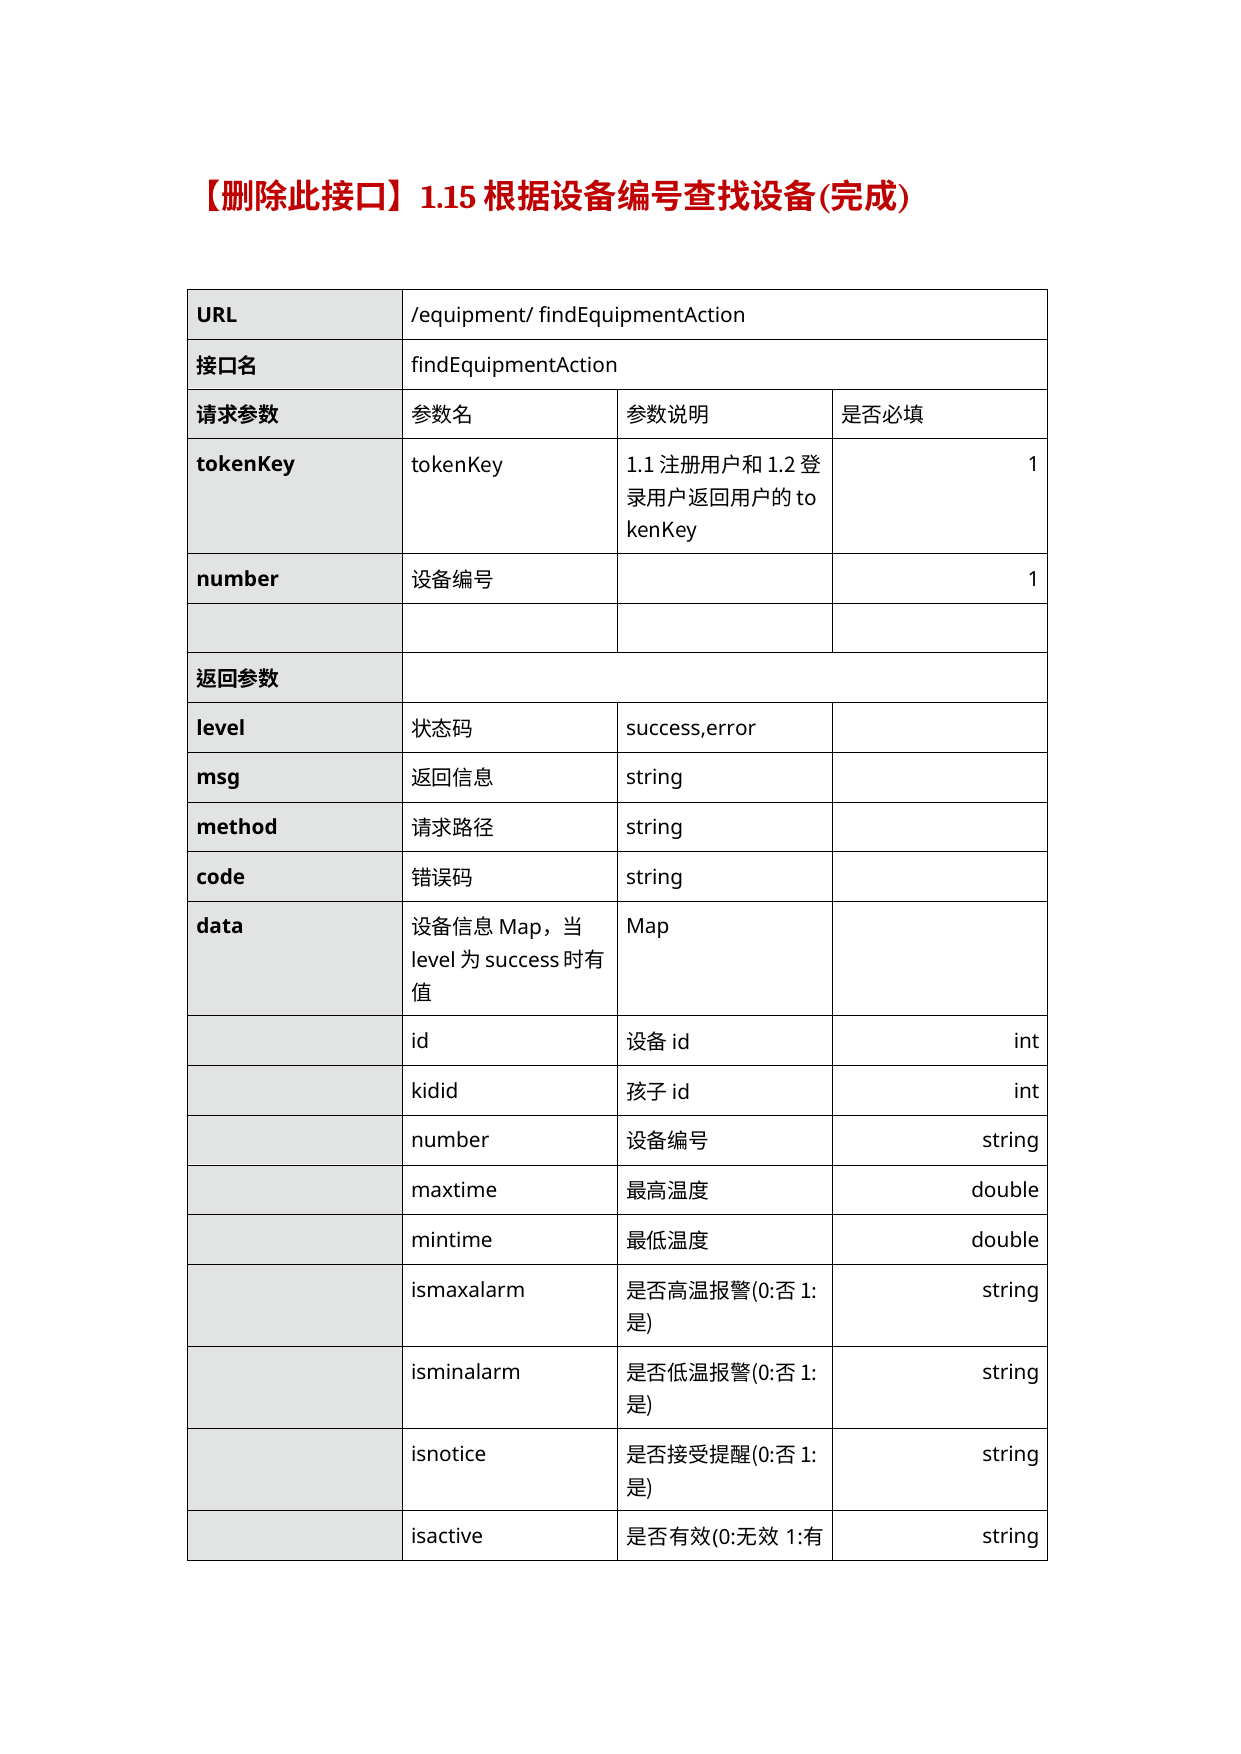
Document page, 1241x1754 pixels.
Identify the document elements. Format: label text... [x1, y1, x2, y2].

table_cell 1 [833, 554, 1047, 603]
table_cell number [403, 1116, 617, 1164]
table_cell string [833, 1347, 1047, 1428]
table_cell tokenKey [188, 439, 402, 553]
table_cell [403, 604, 617, 652]
table_cell number [188, 554, 402, 603]
table_cell success,error [618, 703, 832, 752]
table_cell string [833, 1429, 1047, 1510]
table_cell 参数名 [403, 390, 617, 438]
table_cell maxtime [403, 1166, 617, 1214]
table_cell 设备信息Map，当level为success时有值 [403, 902, 617, 1015]
table_cell [188, 1116, 402, 1164]
table_cell 1 [833, 439, 1047, 553]
table_cell [833, 604, 1047, 652]
table_cell [833, 803, 1047, 851]
table_cell string [618, 753, 832, 801]
table_cell 是否有效(0:无效 1:有效) [618, 1511, 832, 1560]
table_cell [833, 703, 1047, 752]
table_cell 最低温度 [618, 1215, 832, 1264]
table_cell int [833, 1066, 1047, 1115]
table_cell [188, 1066, 402, 1115]
table_cell method [188, 803, 402, 851]
table_cell code [188, 852, 402, 901]
table_cell findEquipmentAction [403, 340, 1047, 388]
table_cell id [403, 1016, 617, 1065]
table_cell string [833, 1265, 1047, 1346]
table_cell msg [188, 753, 402, 801]
table_cell 1.1注册用户和1.2登录用户返回用户的tokenKey [618, 439, 832, 553]
table_cell tokenKey [403, 439, 617, 553]
text 【删除此接口】1.15 根据设备编号查找设备(完成) [187, 162, 1053, 227]
table_cell 设备编号 [403, 554, 617, 603]
table_cell 设备编号 [618, 1116, 832, 1164]
table_cell data [188, 902, 402, 1015]
table_cell 孩子id [618, 1066, 832, 1115]
table_cell double [833, 1166, 1047, 1214]
table_cell string [618, 852, 832, 901]
table_cell 是否高温报警(0:否1:是) [618, 1265, 832, 1346]
table_cell double [833, 1215, 1047, 1264]
table_cell int [833, 1016, 1047, 1065]
table_cell [833, 902, 1047, 1015]
table_cell [618, 604, 832, 652]
table_cell [188, 1347, 402, 1428]
table_cell 设备id [618, 1016, 832, 1065]
table_cell ismaxalarm [403, 1265, 617, 1346]
table_cell [188, 1166, 402, 1214]
table_cell [833, 852, 1047, 901]
table_cell isminalarm [403, 1347, 617, 1428]
table_cell level [188, 703, 402, 752]
table_cell 接口名 [188, 340, 402, 388]
table_cell [188, 1016, 402, 1065]
table_cell [188, 1215, 402, 1264]
table_cell string [618, 803, 832, 851]
table_cell 是否接受提醒(0:否1:是) [618, 1429, 832, 1510]
table_cell 请求路径 [403, 803, 617, 851]
table_cell [833, 753, 1047, 801]
table_cell string [833, 1116, 1047, 1164]
table_header /equipment/ findEquipmentAction [403, 290, 1047, 339]
table_cell [188, 1429, 402, 1510]
table_cell 最高温度 [618, 1166, 832, 1214]
table_cell [188, 1265, 402, 1346]
table_cell mintime [403, 1215, 617, 1264]
table_cell 错误码 [403, 852, 617, 901]
table_header URL [188, 290, 402, 339]
table_cell 返回参数 [188, 653, 402, 702]
table_cell string [833, 1511, 1047, 1560]
table_cell 请求参数 [188, 390, 402, 438]
table_cell kidid [403, 1066, 617, 1115]
table_cell 是否低温报警(0:否1:是) [618, 1347, 832, 1428]
table_cell [188, 604, 402, 652]
table_cell 状态码 [403, 703, 617, 752]
table_cell 返回信息 [403, 753, 617, 801]
table_cell Map [618, 902, 832, 1015]
table_cell 是否必填 [833, 390, 1047, 438]
table_cell [618, 554, 832, 603]
table_cell 参数说明 [618, 390, 832, 438]
table_cell [403, 653, 1047, 702]
table_cell isactive [403, 1511, 617, 1560]
table_cell isnotice [403, 1429, 617, 1510]
table_cell [188, 1511, 402, 1560]
